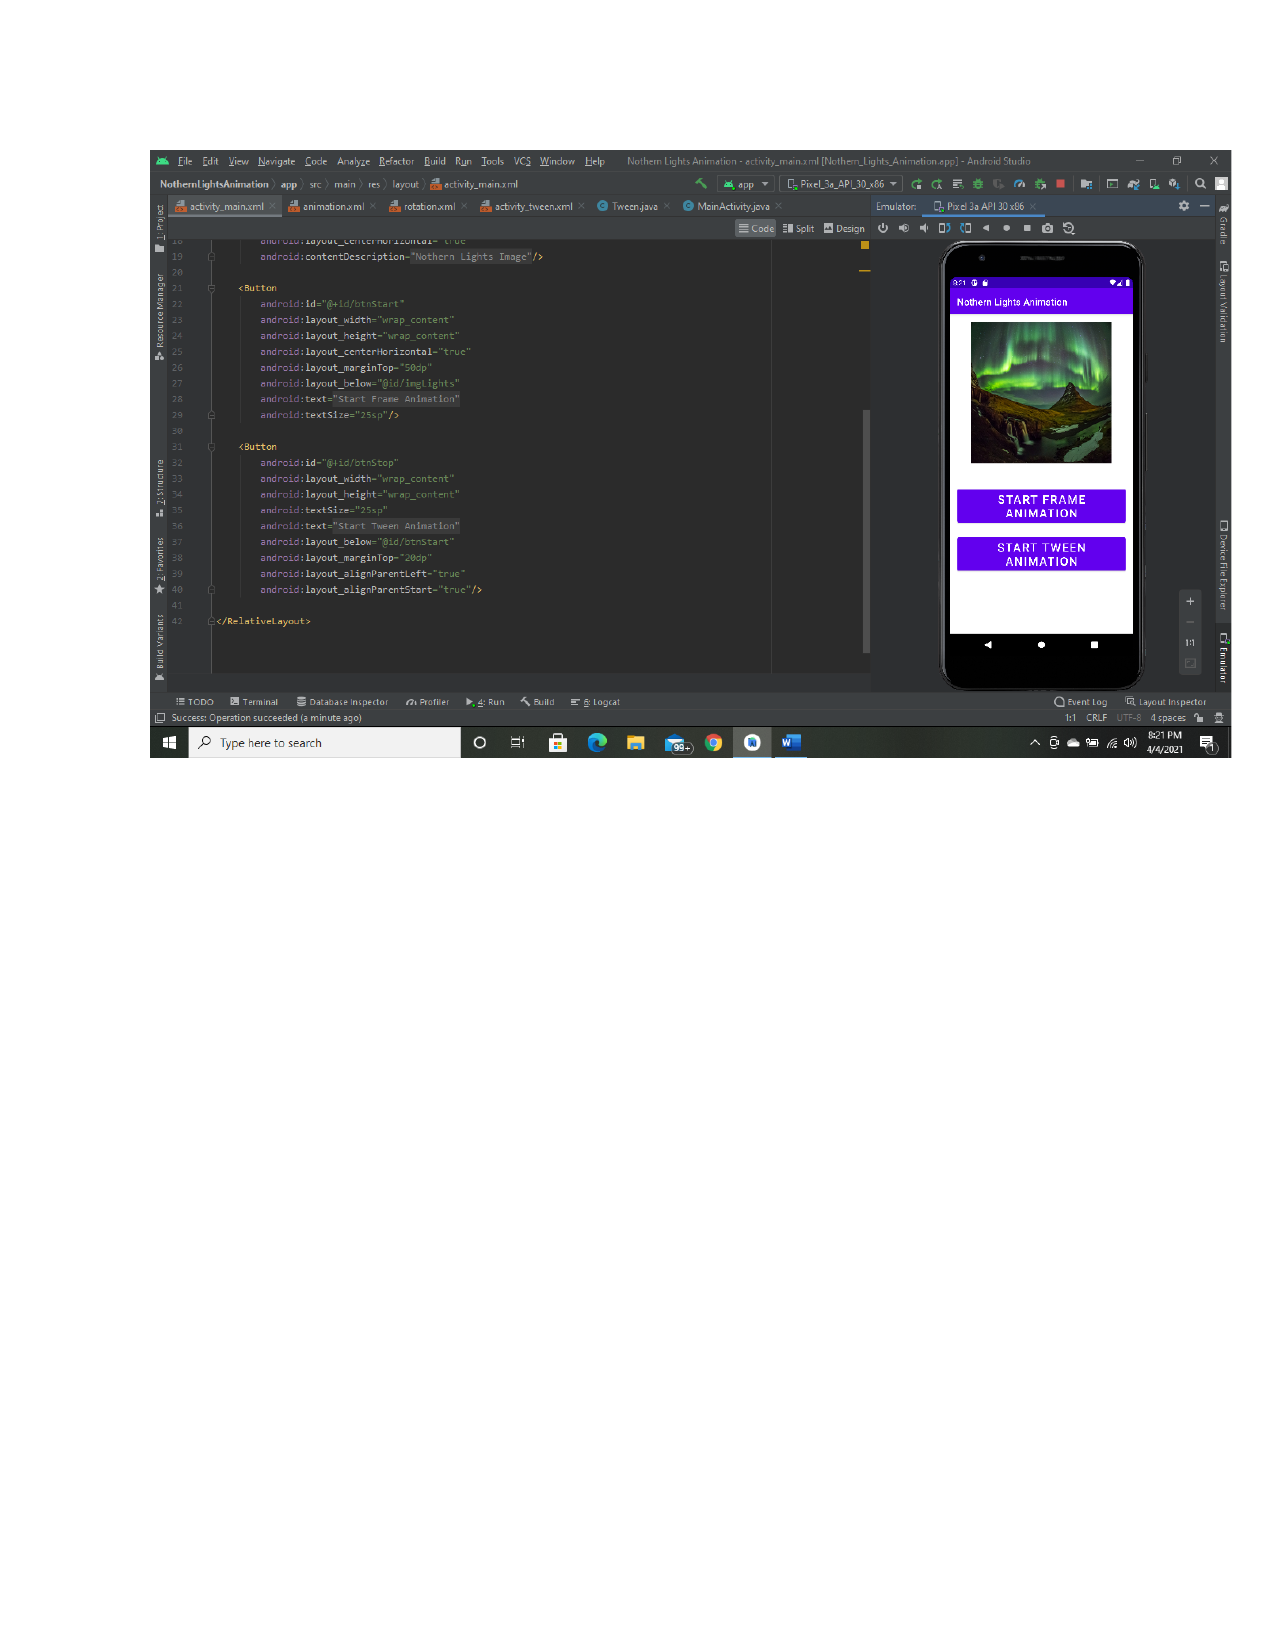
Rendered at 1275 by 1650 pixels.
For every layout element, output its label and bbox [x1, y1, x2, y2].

picture [150, 150, 1232, 758]
